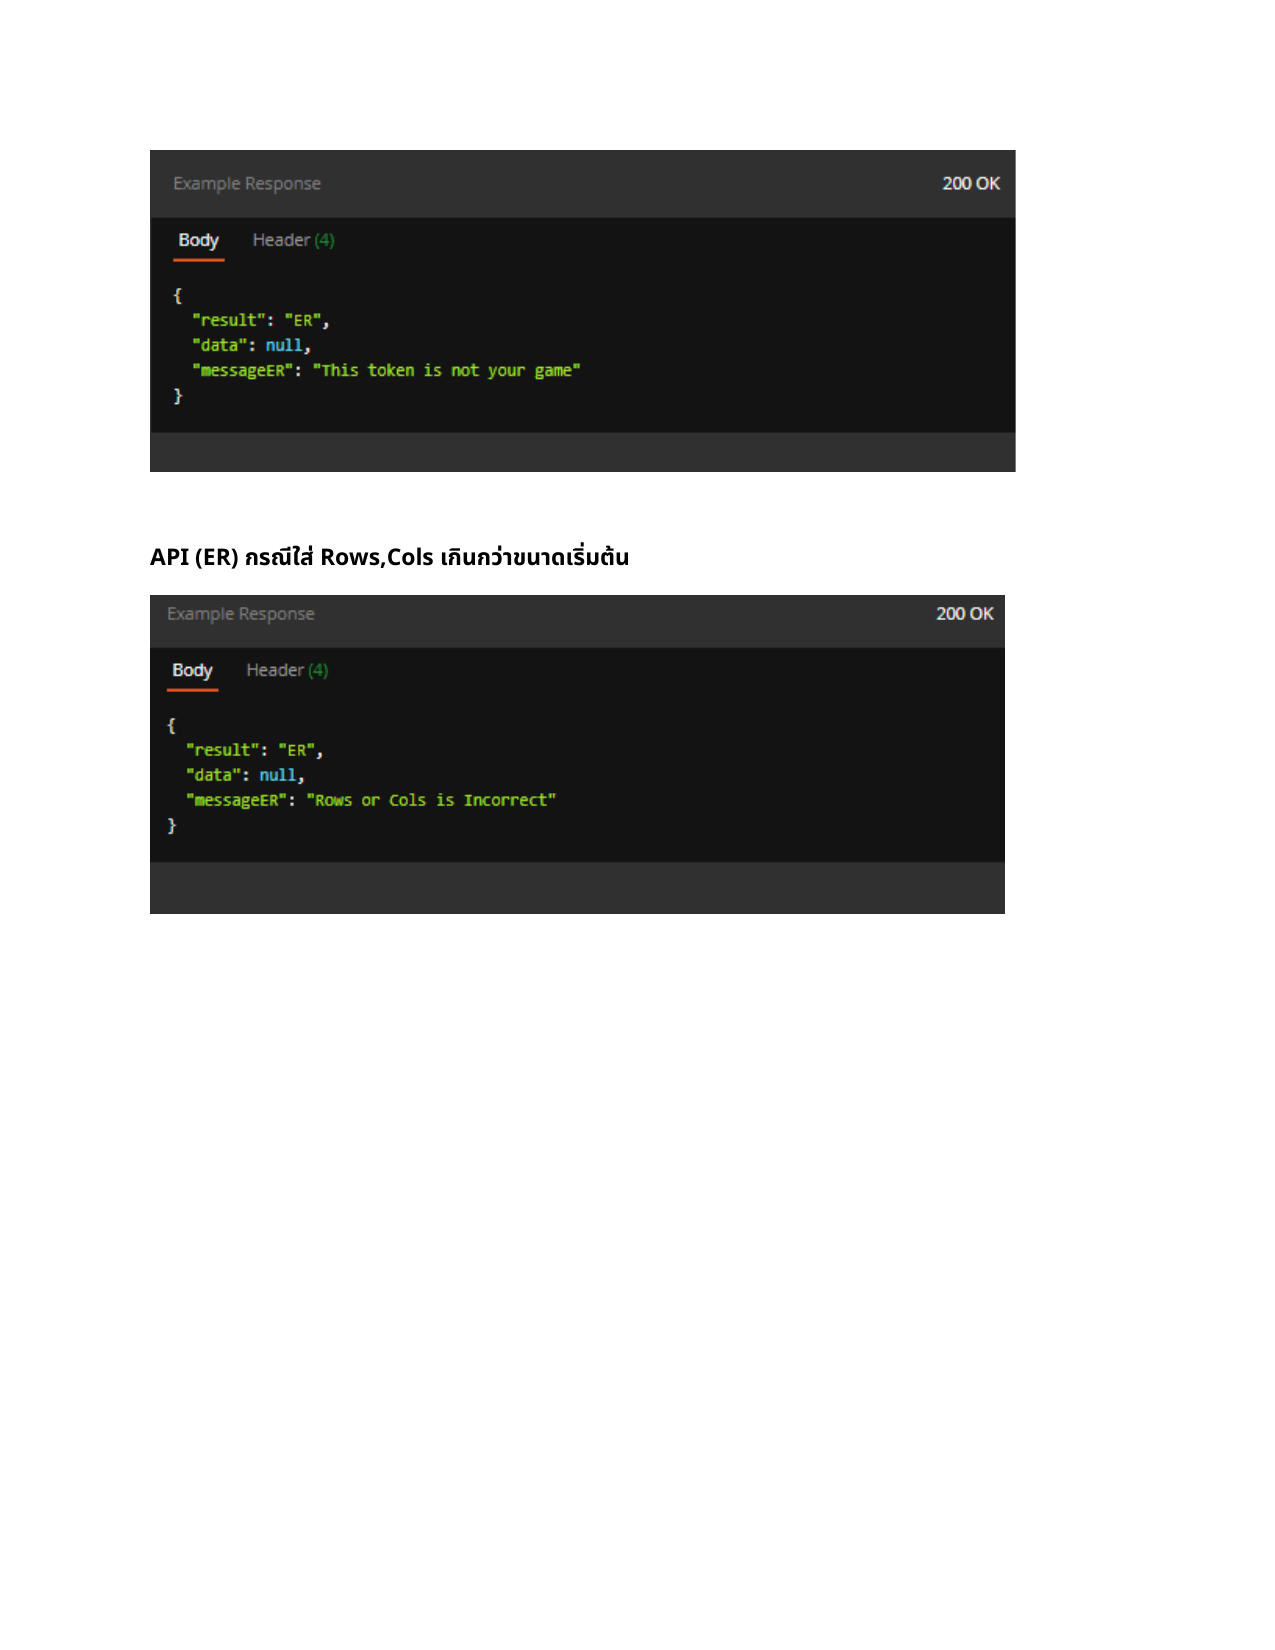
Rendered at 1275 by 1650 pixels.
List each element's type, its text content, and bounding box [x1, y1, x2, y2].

picture [150, 150, 1016, 472]
text API (ER) กรณีใส่ Rows,Cols เกินกว่าขนาดเริ่มต้น [150, 541, 1125, 576]
picture [150, 595, 1005, 914]
